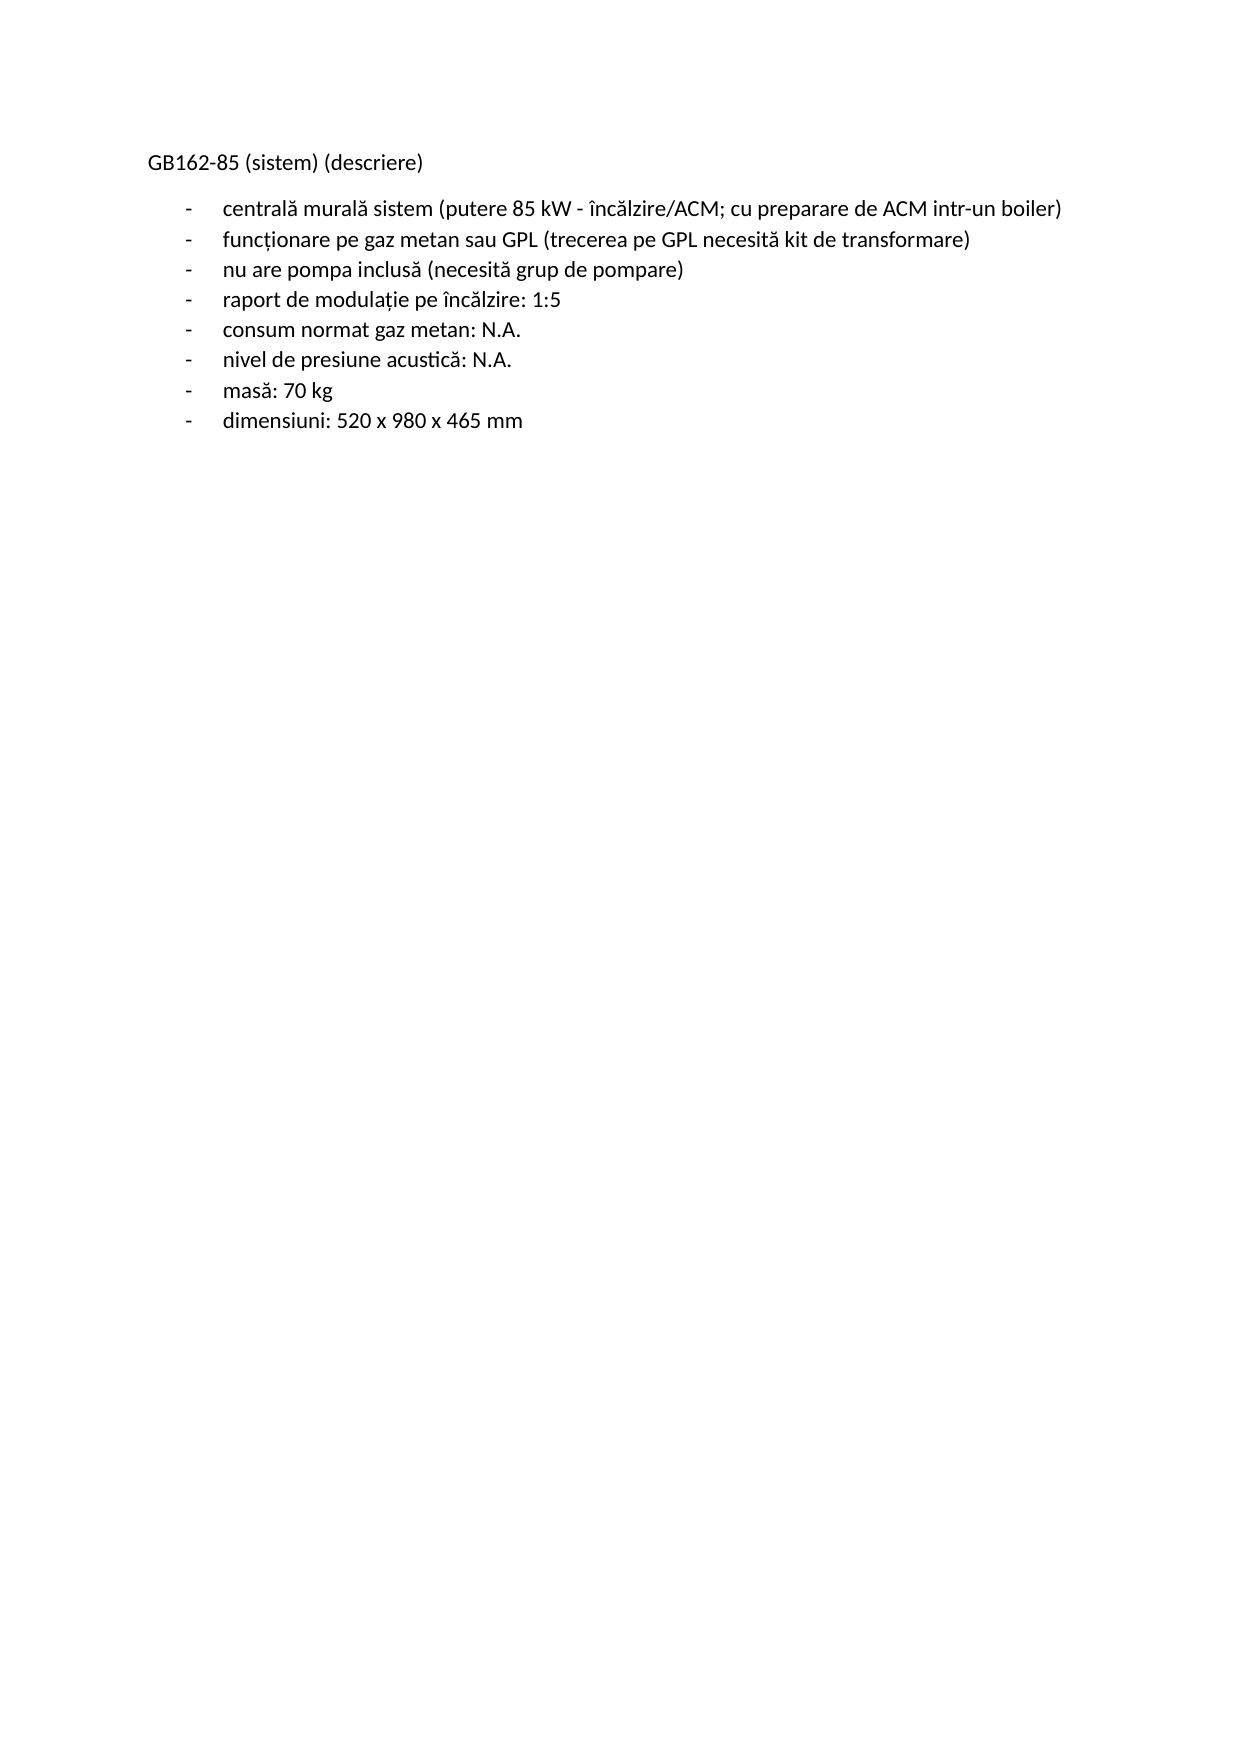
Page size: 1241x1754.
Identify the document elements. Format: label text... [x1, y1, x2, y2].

list nivel de presiune acustică: N.A. [185, 346, 1093, 373]
list centrală murală sistem (putere 85 kW - încălzire/ACM; cu preparare de ACM intr-un boiler) [185, 194, 1093, 222]
list raport de modulație pe încălzire: 1:5 [185, 285, 1093, 313]
list funcționare pe gaz metan sau GPL (trecerea pe GPL necesită kit de transformare) [185, 225, 1093, 253]
list masă: 70 kg [185, 376, 1093, 404]
list dimensiuni: 520 x 980 x 465 mm [185, 406, 1093, 434]
list nu are pompa inclusă (necesită grup de pompare) [185, 255, 1093, 283]
text GB162-85 (sistem) (descriere) [148, 148, 1093, 176]
list consum normat gaz metan: N.A. [185, 315, 1093, 343]
